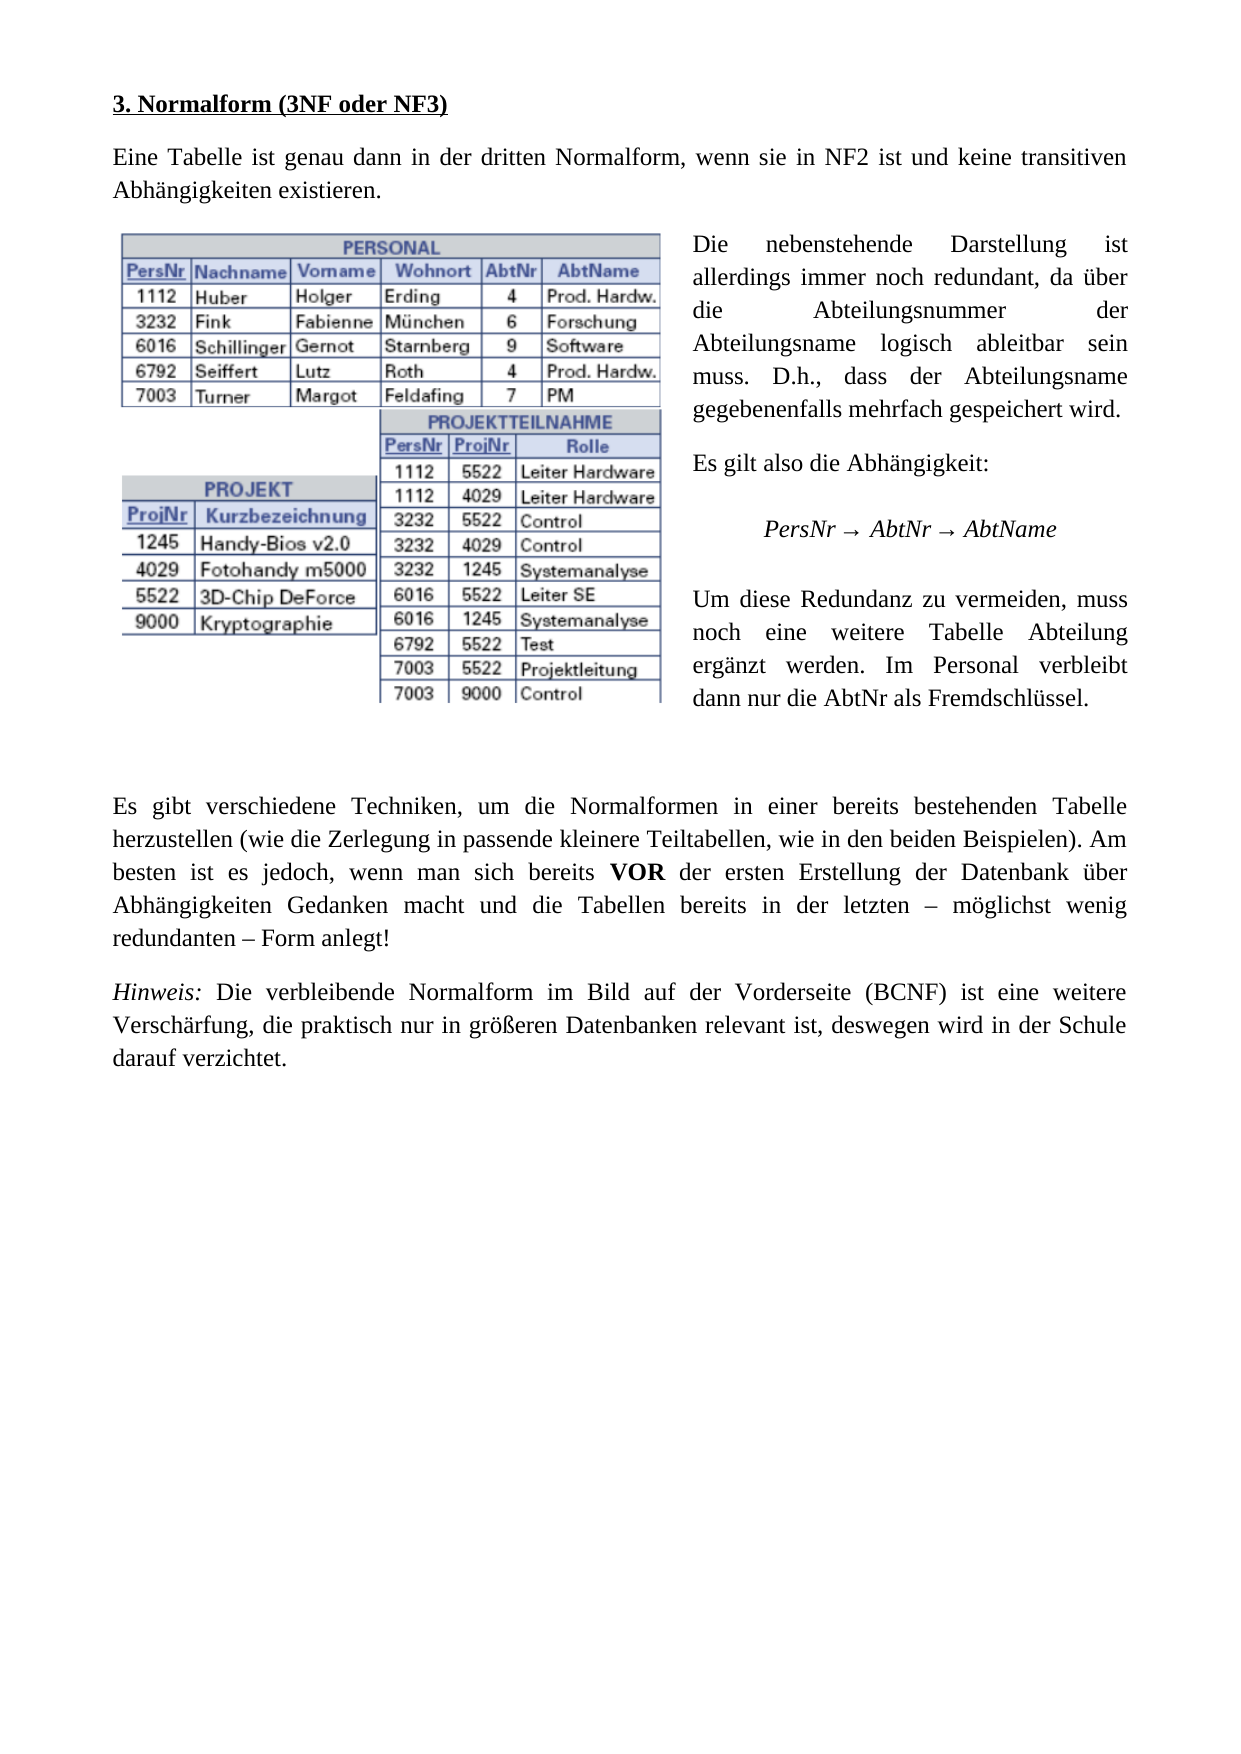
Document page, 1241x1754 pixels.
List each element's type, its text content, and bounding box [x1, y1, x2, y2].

text 3. Normalform (3NF oder NF3) [112, 89, 1128, 117]
text Um diese Redundanz zu vermeiden, muss noch eine weitere Tabelle Abteilung ergänzt werden. Im Personal verbleibt dann nur die AbtNr als Fremdschlüssel. [674, 584, 1128, 712]
text Hinweis: Die verbleibende Normalform im Bild auf der Vorderseite (BCNF) ist eine weitere Verschärfung, die praktisch nur in größeren Datenbanken relevant ist, deswegen wird in der Schule darauf verzichtet. [112, 977, 1128, 1072]
text Die nebenstehende Darstellung ist allerdings immer noch redundant, da über die Abteilungsnummer der Abteilungsname logisch ableitbar sein muss. D.h., dass der Abteilungsname gegebenenfalls mehrfach gespeichert wird. [674, 229, 1128, 423]
text Es gilt also die Abhängigkeit: [674, 448, 1128, 477]
text Es gibt verschiedene Techniken, um die Normalformen in einer bereits bestehenden Tabelle herzustellen (wie die Zerlegung in passende kleinere Teiltabellen, wie in den beiden Beispielen). Am besten ist es jedoch, wenn man sich bereits VOR der ersten Erstellung der Datenbank über Abhängigkeiten Gedanken macht und die Tabellen bereits in der letzten – möglichst wenig redundanten – Form anlegt! [112, 791, 1128, 952]
picture [112, 229, 674, 712]
text Eine Tabelle ist genau dann in der dritten Normalform, wenn sie in NF2 ist und keine transitiven Abhängigkeiten existieren. [112, 142, 1128, 204]
